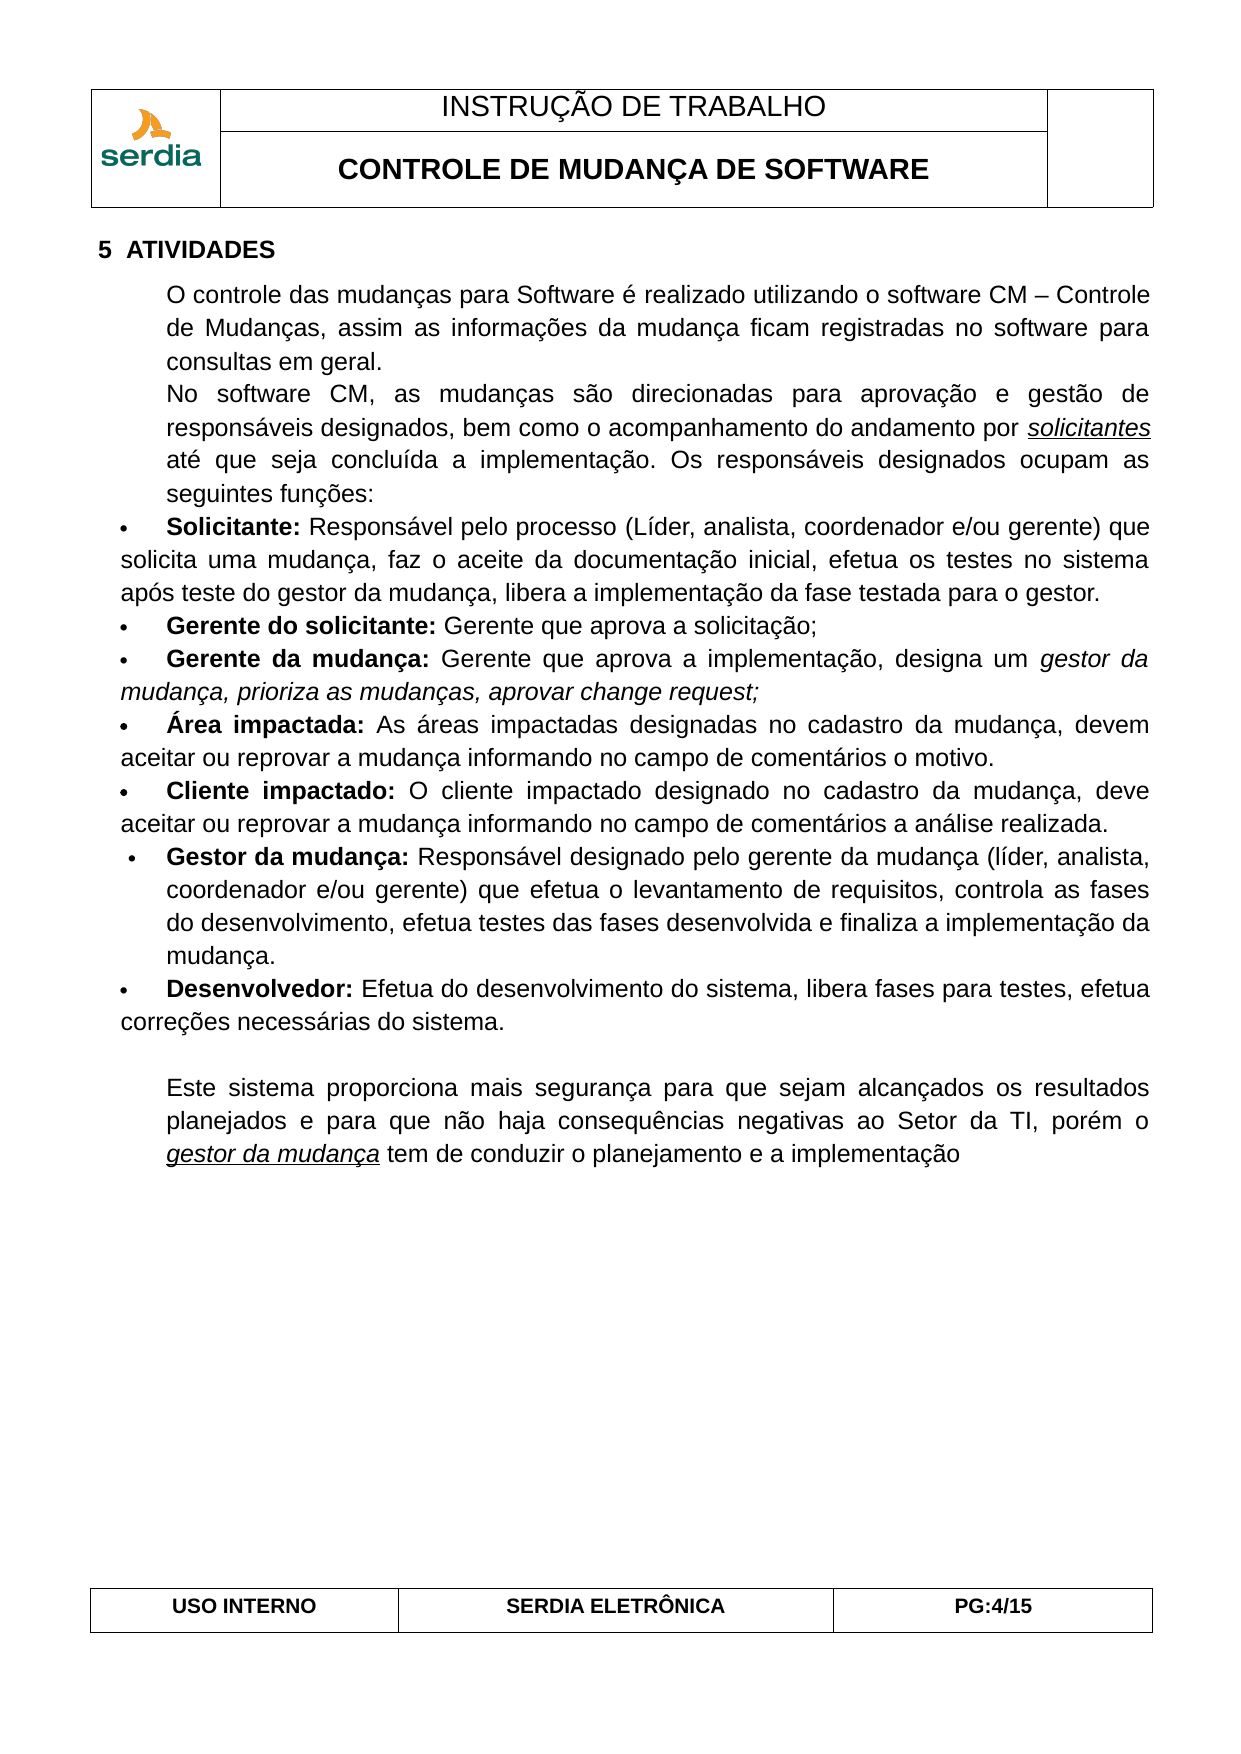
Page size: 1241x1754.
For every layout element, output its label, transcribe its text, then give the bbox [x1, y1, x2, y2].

picture [101, 109, 202, 166]
list No software CM, as mudanças são direcionadas para aprovação e gestão de responsáveis designados, bem como o acompanhamento do andamento por solicitantes até que seja concluída a implementação. Os responsáveis designados ocupam as seguintes funções: [166, 379, 1151, 507]
list ATIVIDADES [91, 236, 1151, 264]
text Solicitante: Responsável pelo processo (Líder, analista, coordenador e/ou gerente) que solicita uma mudança, faz o aceite da documentação inicial, efetua os testes no sistema após teste do gestor da mudança, libera a implementação da fase testada para o gestor. [120, 512, 1151, 606]
list Este sistema proporciona mais segurança para que sejam alcançados os resultados planejados e para que não haja consequências negativas ao Setor da TI, porém o gestor da mudança tem de conduzir o planejamento e a implementação [166, 1073, 1151, 1168]
text Desenvolvedor: Efetua do desenvolvimento do sistema, libera fases para testes, efetua correções necessárias do sistema. [120, 974, 1151, 1036]
list O controle das mudanças para Software é realizado utilizando o software CM – Controle de Mudanças, assim as informações da mudança ficam registradas no software para consultas em geral. [166, 280, 1151, 375]
text Cliente impactado: O cliente impactado designado no cadastro da mudança, deve aceitar ou reprovar a mudança informando no campo de comentários a análise realizada. [120, 776, 1151, 837]
text Gerente da mudança: Gerente que aprova a implementação, designa um gestor da mudança, prioriza as mudanças, aprovar change request; [120, 644, 1151, 705]
text Gestor da mudança: Responsável designado pelo gerente da mudança (líder, analista, coordenador e/ou gerente) que efetua o levantamento de requisitos, controla as fases do desenvolvimento, efetua testes das fases desenvolvida e finaliza a implementação da mudança. [128, 842, 1151, 969]
text Gerente do solicitante: Gerente que aprova a solicitação; [120, 611, 1151, 639]
text Área impactada: As áreas impactadas designadas no cadastro da mudança, devem aceitar ou reprovar a mudança informando no campo de comentários o motivo. [120, 710, 1151, 771]
